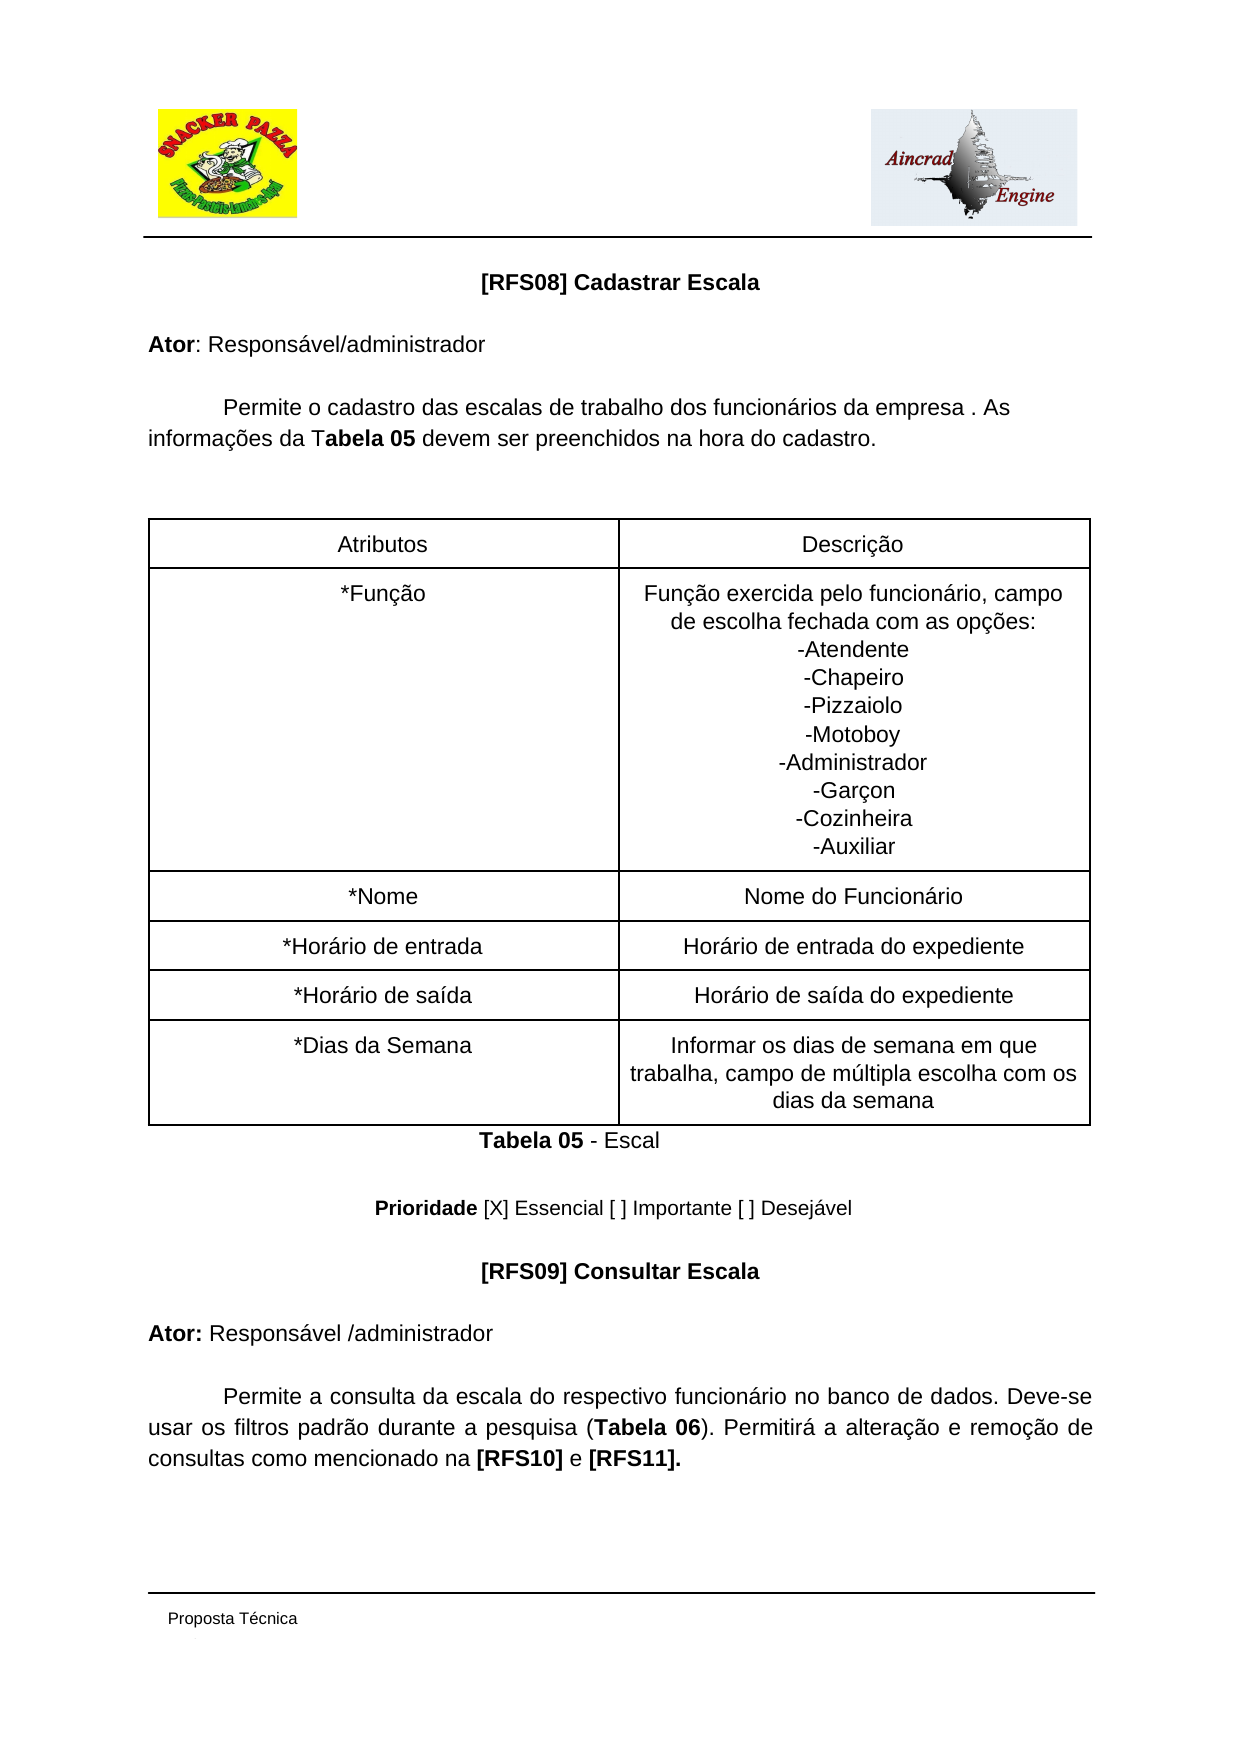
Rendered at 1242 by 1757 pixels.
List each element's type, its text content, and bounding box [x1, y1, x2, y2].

text [RFS09] Consultar Escala Ator: Responsável /administrador [148, 1258, 762, 1347]
table_cell Função exercida pelo funcionário, campo de escolha fechada com as opções: -Atendente -Chapeiro -Pizzaiolo -Motoboy -Administrador -Garçon -Cozinheira -Auxiliar [620, 569, 1089, 870]
table_cell *Horário de entrada [150, 922, 618, 969]
table_cell *Dias da Semana [150, 1021, 618, 1124]
text [RFS08] Cadastrar Escala Ator: Responsável/administrador [148, 269, 762, 358]
table_cell *Horário de saída [150, 971, 618, 1018]
text Prioridade [X] Essencial [ ] Importante [ ] Desejável [374, 1196, 1117, 1220]
table_cell Nome do Funcionário [620, 872, 1089, 919]
text Permite o cadastro das escalas de trabalho dos funcionários da empresa . As informações da Tabela 05 devem ser preenchidos na hora do cadastro. [148, 394, 1117, 451]
table_header Descrição [620, 520, 1089, 567]
text Permite a consulta da escala do respectivo funcionário no banco de dados. Deve-se usar os filtros padrão durante a pesquisa (Tabela 06). Permitirá a alteração e remoção de consultas como mencionado na [RFS10] e [RFS11]. [148, 1383, 1093, 1471]
picture [871, 109, 1078, 226]
table_cell *Função [150, 569, 618, 870]
text Tabela 05 - Escal [479, 1127, 1117, 1153]
picture [158, 109, 298, 219]
table_cell Informar os dias de semana em que trabalha, campo de múltipla escolha com os dias da semana [620, 1021, 1089, 1124]
table_header Atributos [150, 520, 618, 567]
table_cell Horário de saída do expediente [620, 971, 1089, 1018]
table_cell Horário de entrada do expediente [620, 922, 1089, 969]
table_cell *Nome [150, 872, 618, 919]
